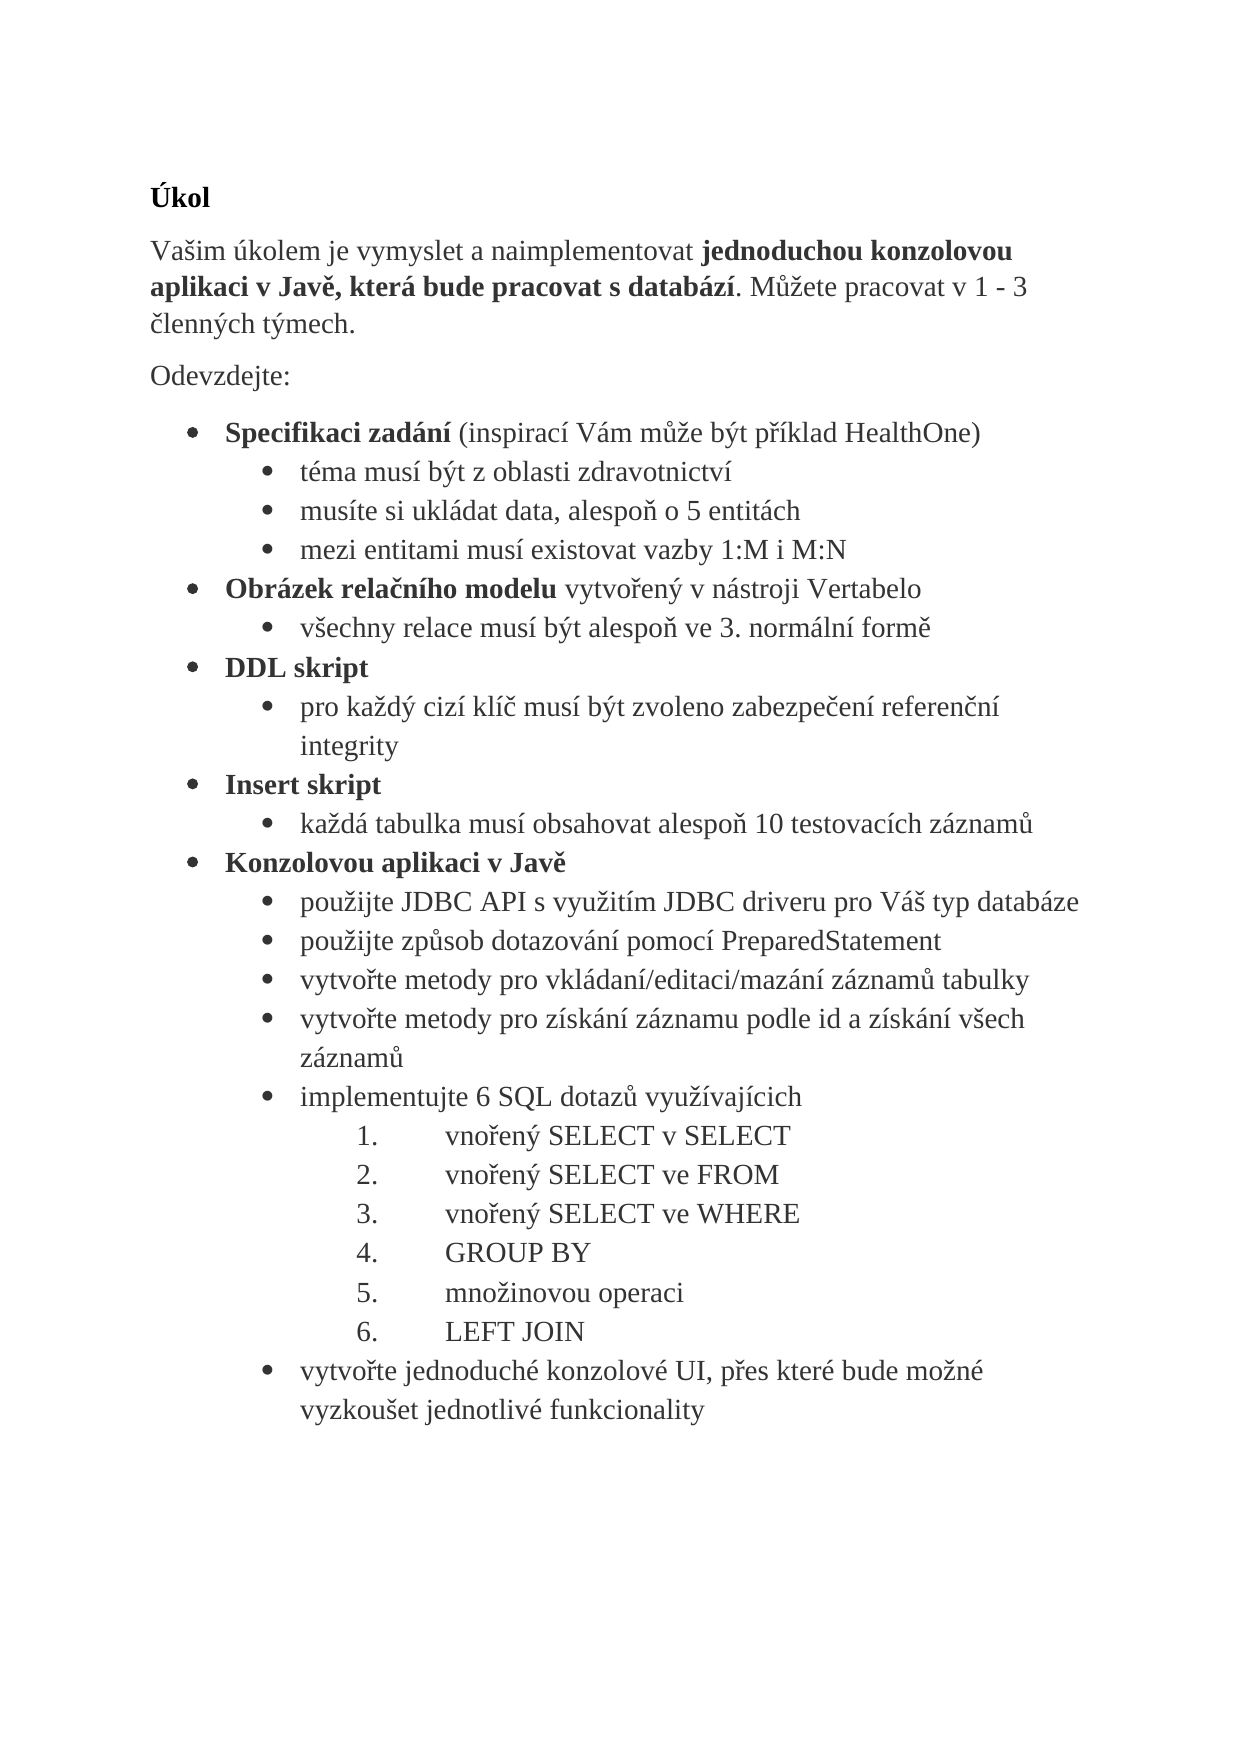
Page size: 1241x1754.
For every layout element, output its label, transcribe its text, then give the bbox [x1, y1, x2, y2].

list Obrázek relačního modelu vytvořený v nástroji Vertabelo [187, 568, 1090, 607]
list musíte si ukládat data, alespoň o 5 entitách [262, 489, 1090, 528]
list vytvořte metody pro získání záznamu podle id a získání všech záznamů [262, 997, 1090, 1075]
text Úkol [150, 150, 1090, 214]
list vnořený SELECT ve FROM [356, 1153, 1090, 1193]
list mezi entitami musí existovat vazby 1:M i M:N [262, 528, 1090, 568]
list množinovou operaci [356, 1271, 1090, 1310]
list vytvořte metody pro vkládaní/editaci/mazání záznamů tabulky [262, 958, 1090, 997]
list Insert skript [187, 763, 1090, 802]
list pro každý cizí klíč musí být zvoleno zabezpečení referenční integrity [262, 685, 1090, 763]
text Vašim úkolem je vymyslet a naimplementovat jednoduchou konzolovou aplikaci v Javě, která bude pracovat s databází. Můžete pracovat v 1 - 3 členných týmech. [150, 233, 1090, 339]
text Odevzdejte: [150, 358, 1090, 392]
list vytvořte jednoduché konzolové UI, přes které bude možné vyzkoušet jednotlivé funkcionality [262, 1349, 1090, 1427]
list LEFT JOIN [356, 1310, 1090, 1349]
list téma musí být z oblasti zdravotnictví [262, 450, 1090, 489]
list každá tabulka musí obsahovat alespoň 10 testovacích záznamů [262, 802, 1090, 841]
list vnořený SELECT ve WHERE [356, 1193, 1090, 1232]
list použijte JDBC API s využitím JDBC driveru pro Váš typ databáze [262, 880, 1090, 919]
list GROUP BY [356, 1232, 1090, 1271]
list Specifikaci zadání (inspirací Vám může být příklad HealthOne) [187, 411, 1090, 450]
list implementujte 6 SQL dotazů využívajícich [262, 1075, 1090, 1114]
list všechny relace musí být alespoň ve 3. normální formě [262, 607, 1090, 646]
list použijte způsob dotazování pomocí PreparedStatement [262, 919, 1090, 958]
list DDL skript [187, 646, 1090, 685]
list Konzolovou aplikaci v Javě [187, 841, 1090, 880]
list vnořený SELECT v SELECT [356, 1114, 1090, 1153]
